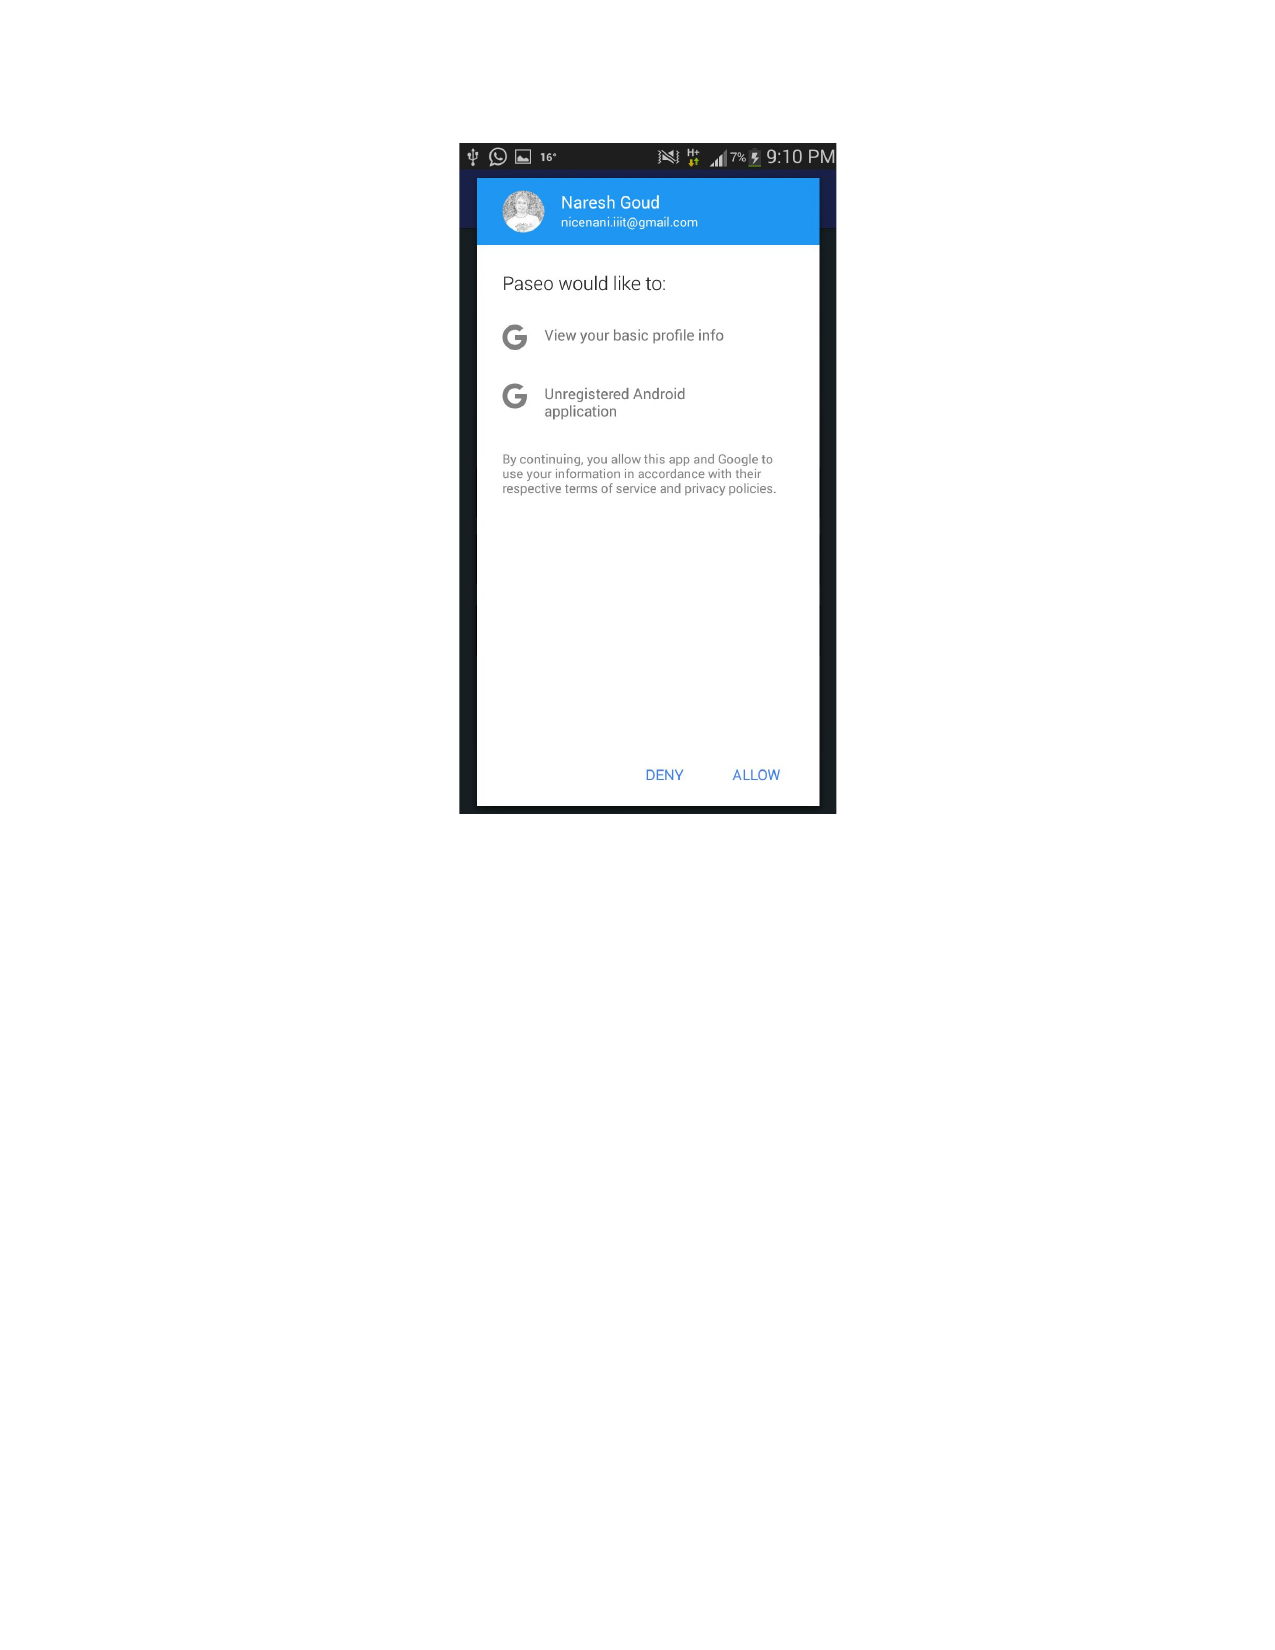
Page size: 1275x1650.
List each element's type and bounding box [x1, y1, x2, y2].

picture [459, 143, 837, 814]
